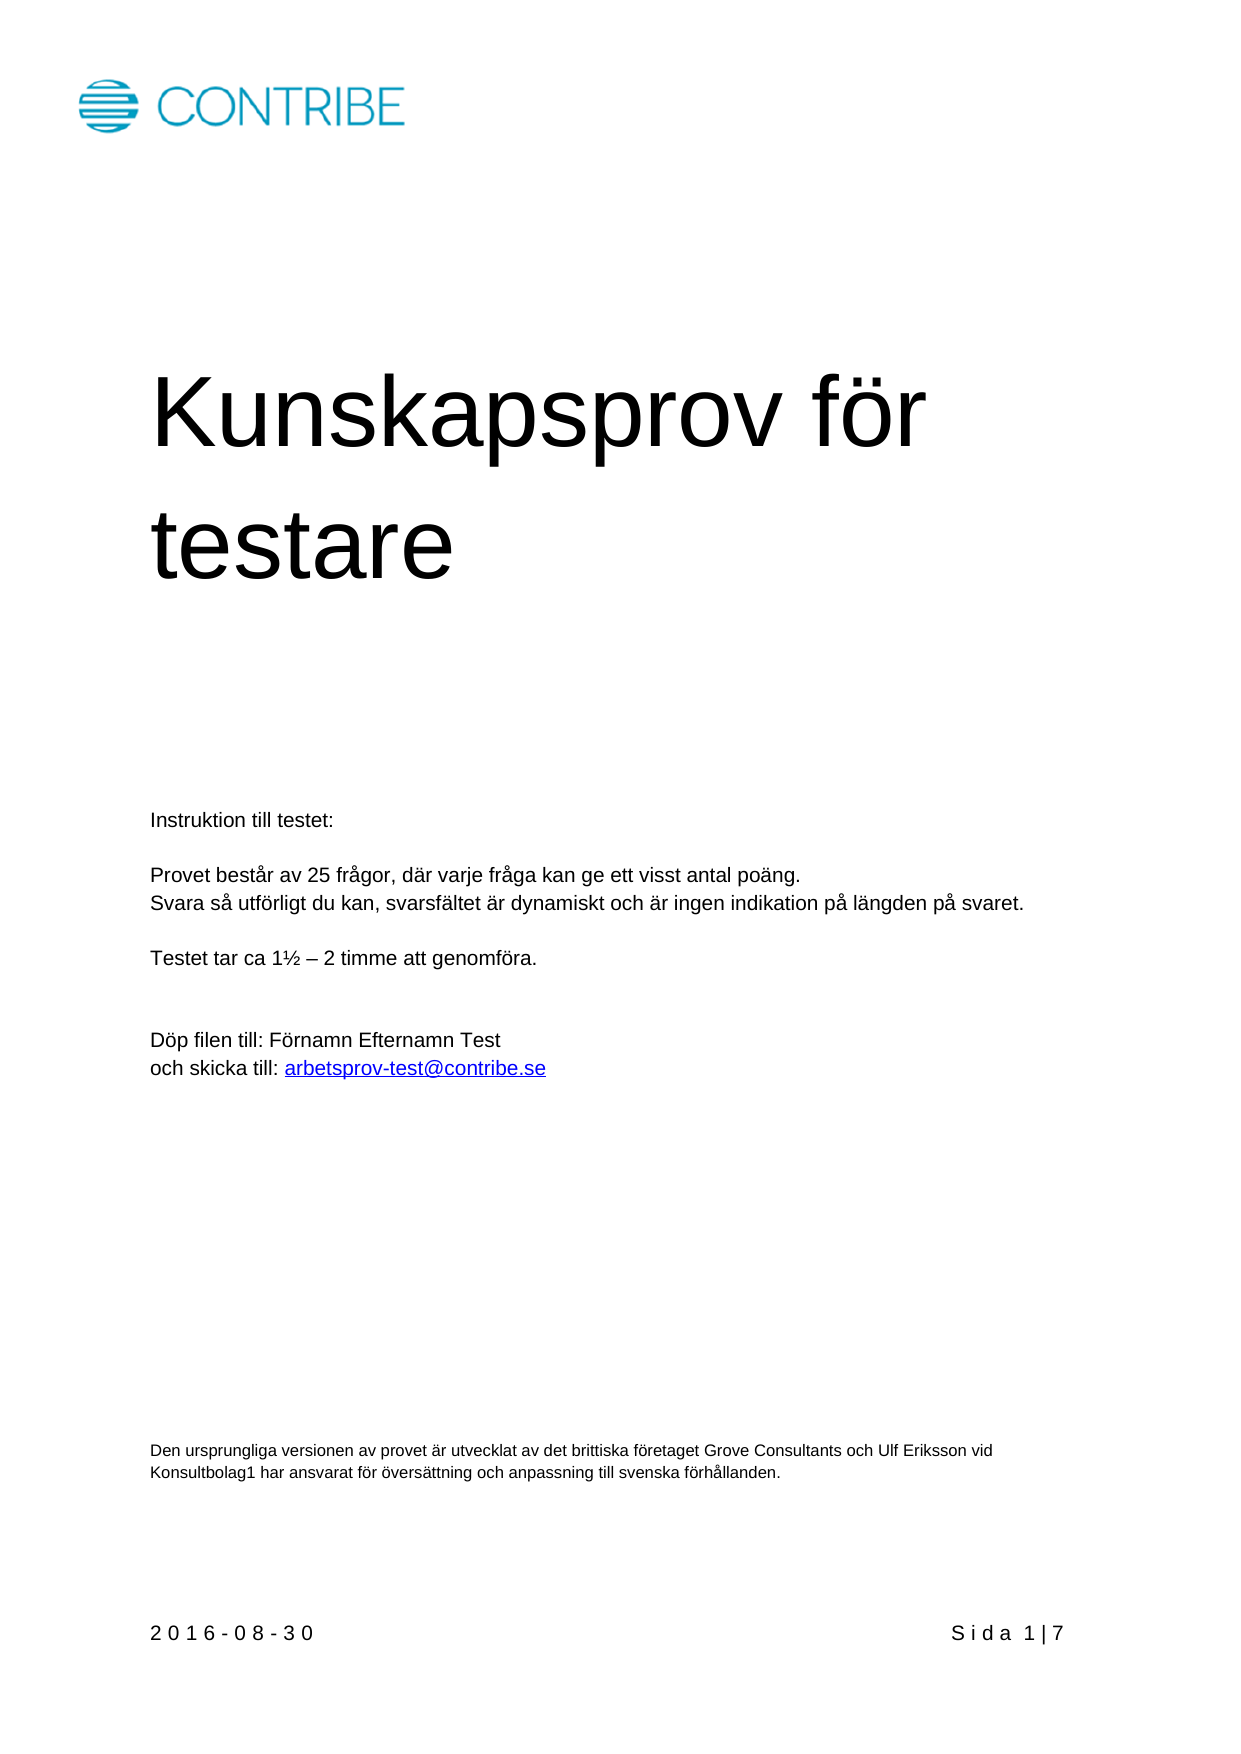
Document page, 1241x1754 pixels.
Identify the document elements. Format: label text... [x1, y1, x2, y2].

text Kunskapsprov för testare [150, 353, 1090, 600]
text Den ursprungliga versionen av provet är utvecklat av det brittiska företaget Grove Consultants och Ulf Eriksson vid Konsultbolag1 har ansvarat för översättning och anpassning till svenska förhållanden. [150, 1440, 1090, 1482]
text Döp filen till: Förnamn Efternamn Test [150, 1028, 1090, 1052]
picture [73, 75, 412, 138]
text Instruktion till testet: [150, 808, 1090, 832]
text Svara så utförligt du kan, svarsfältet är dynamiskt och är ingen indikation på längden på svaret. [150, 890, 1090, 914]
text Testet tar ca 1½ – 2 timme att genomföra. [150, 945, 1090, 969]
text Provet består av 25 frågor, där varje fråga kan ge ett visst antal poäng. [150, 863, 1090, 887]
text och skicka till: arbetsprov-test@contribe.se [150, 1055, 1090, 1079]
